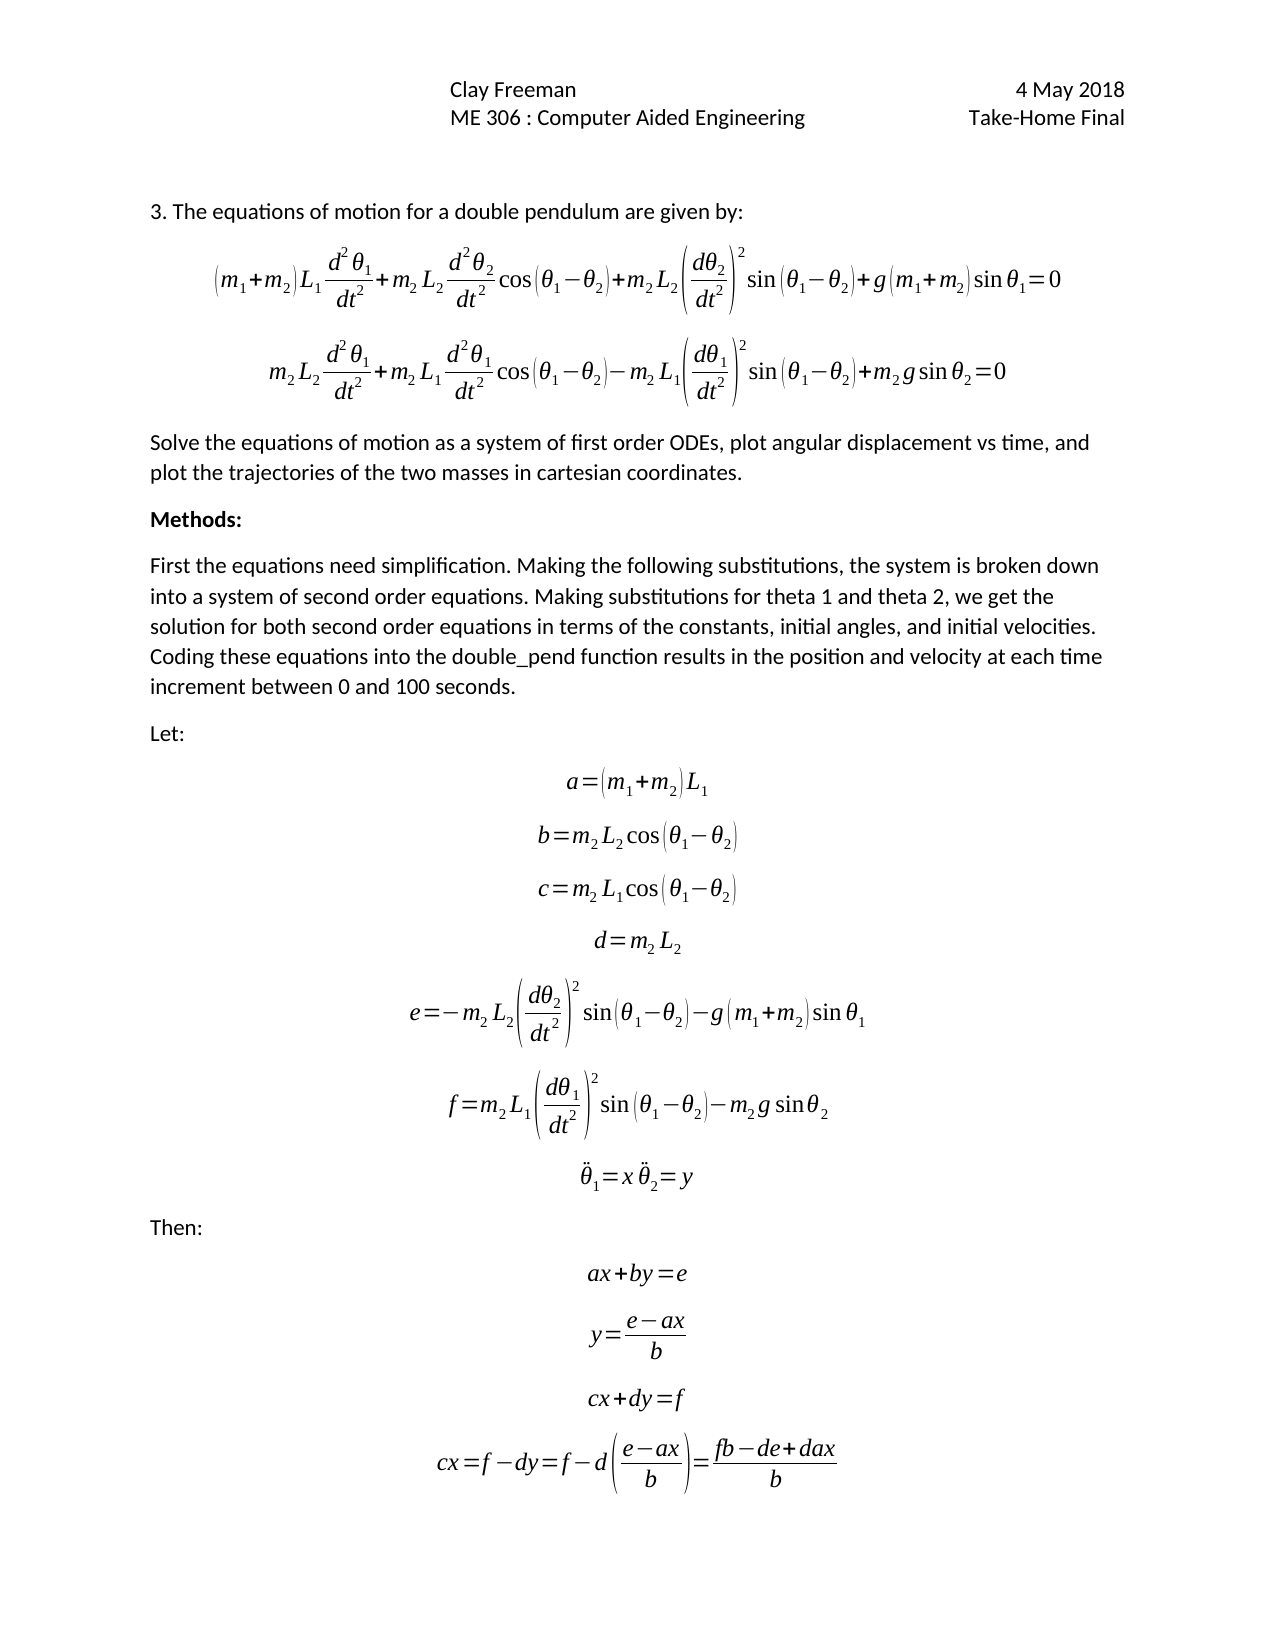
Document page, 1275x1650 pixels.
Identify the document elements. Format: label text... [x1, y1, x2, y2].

text Let: [150, 719, 1125, 747]
text 3. The equations of motion for a double pendulum are given by: [150, 197, 1125, 225]
text Then: [150, 1213, 1125, 1241]
text First the equations need simplification. Making the following substitutions, the system is broken down into a system of second order equations. Making substitutions for theta 1 and theta 2, we get the solution for both second order equations in terms of the constants, initial angles, and initial velocities. Coding these equations into the double_pend function results in the position and velocity at each time increment between 0 and 100 seconds. [150, 552, 1125, 701]
text Solve the equations of motion as a system of first order ODEs, plot angular displacement vs time, and plot the trajectories of the two masses in cartesian coordinates. [150, 428, 1125, 486]
text Methods: [150, 505, 1125, 533]
